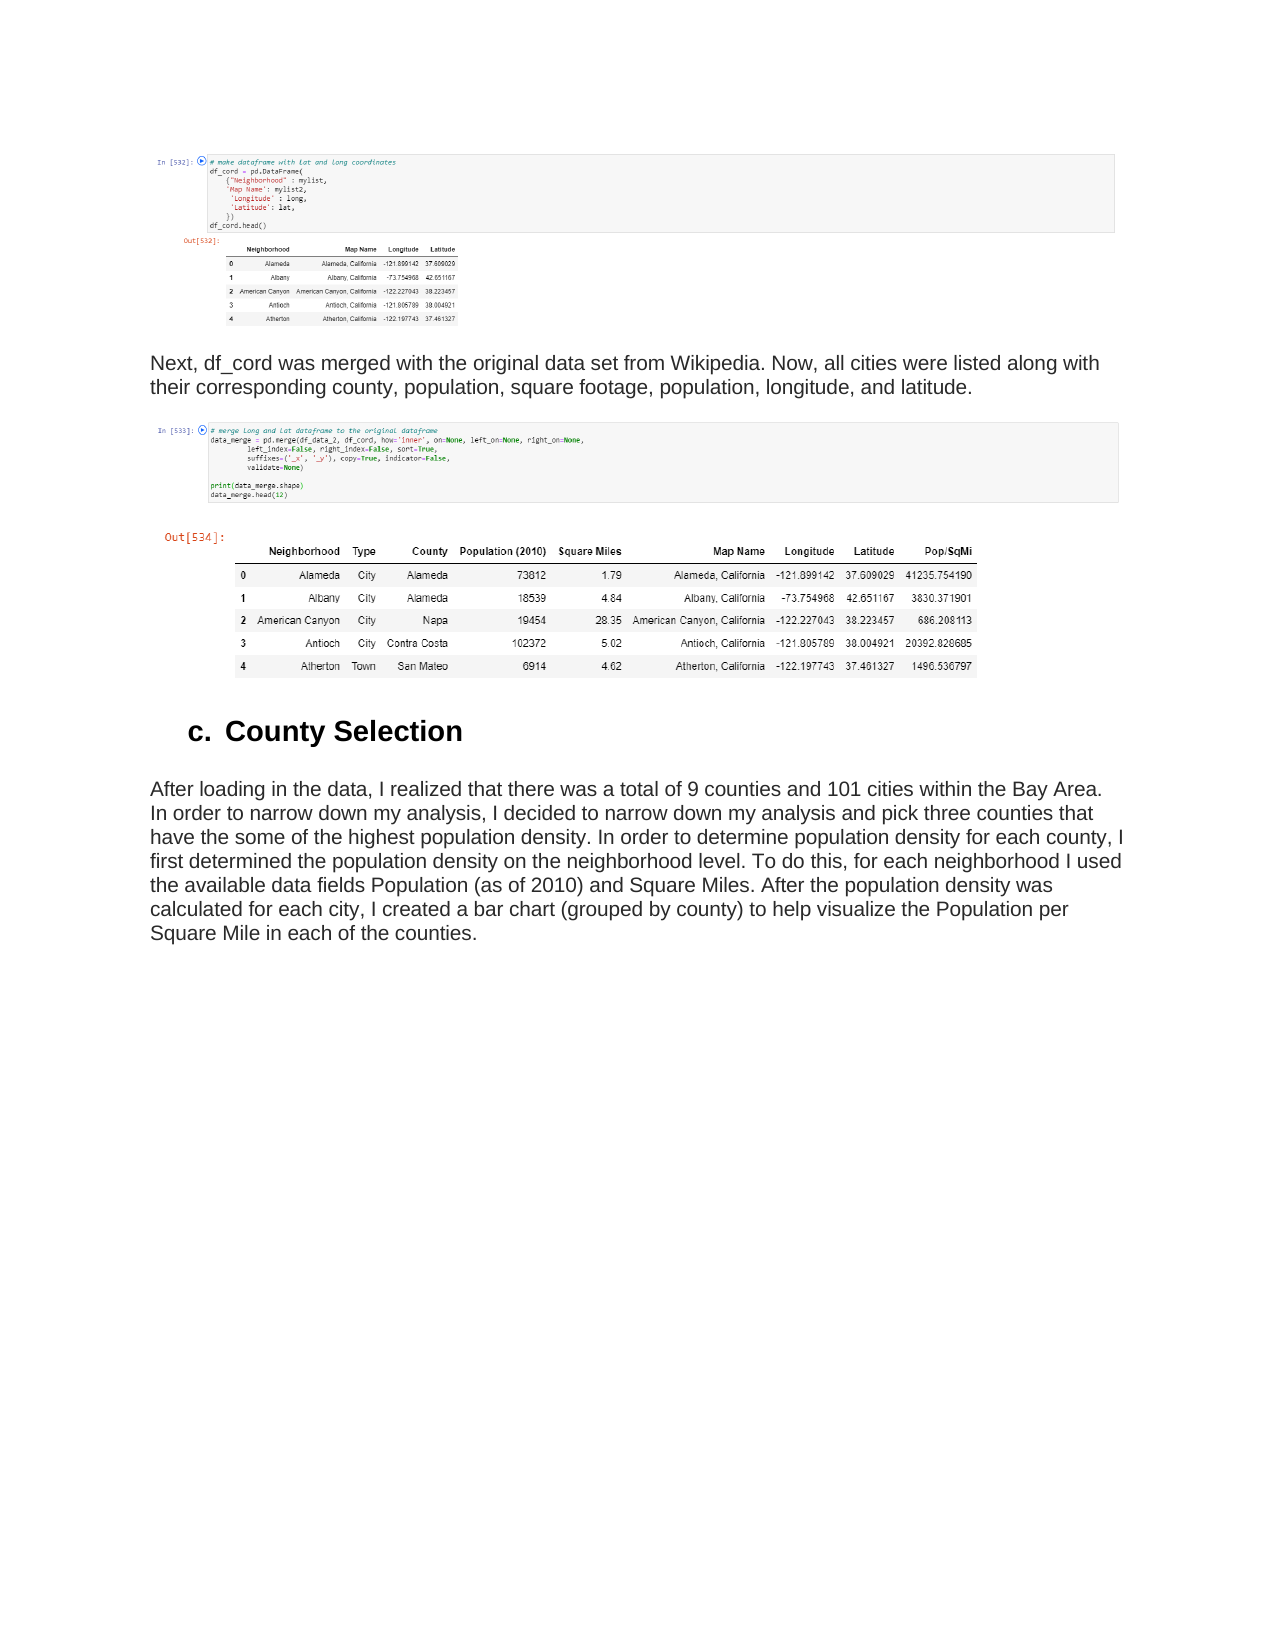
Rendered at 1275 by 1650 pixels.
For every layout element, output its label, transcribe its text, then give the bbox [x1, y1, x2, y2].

picture [150, 150, 1125, 330]
picture [150, 526, 1125, 685]
text After loading in the data, I realized that there was a total of 9 counties and 101 cities within the Bay Area. In order to narrow down my analysis, I decided to narrow down my analysis and pick three counties that have the some of the highest population density. In order to determine population density for each county, I first determined the population density on the neighborhood level. To do this, for each neighborhood I used the available data fields Population (as of 2010) and Square Miles. After the population density was calculated for each city, I created a bar chart (grouped by county) to help visualize the Population per Square Mile in each of the counties. [150, 777, 1125, 944]
picture [150, 420, 1125, 506]
text Next, df_cord was merged with the original data set from Wikipedia. Now, all cities were listed along with their corresponding county, population, square footage, population, longitude, and latitude. [150, 351, 1125, 398]
subtitle County Selection [187, 714, 1125, 748]
